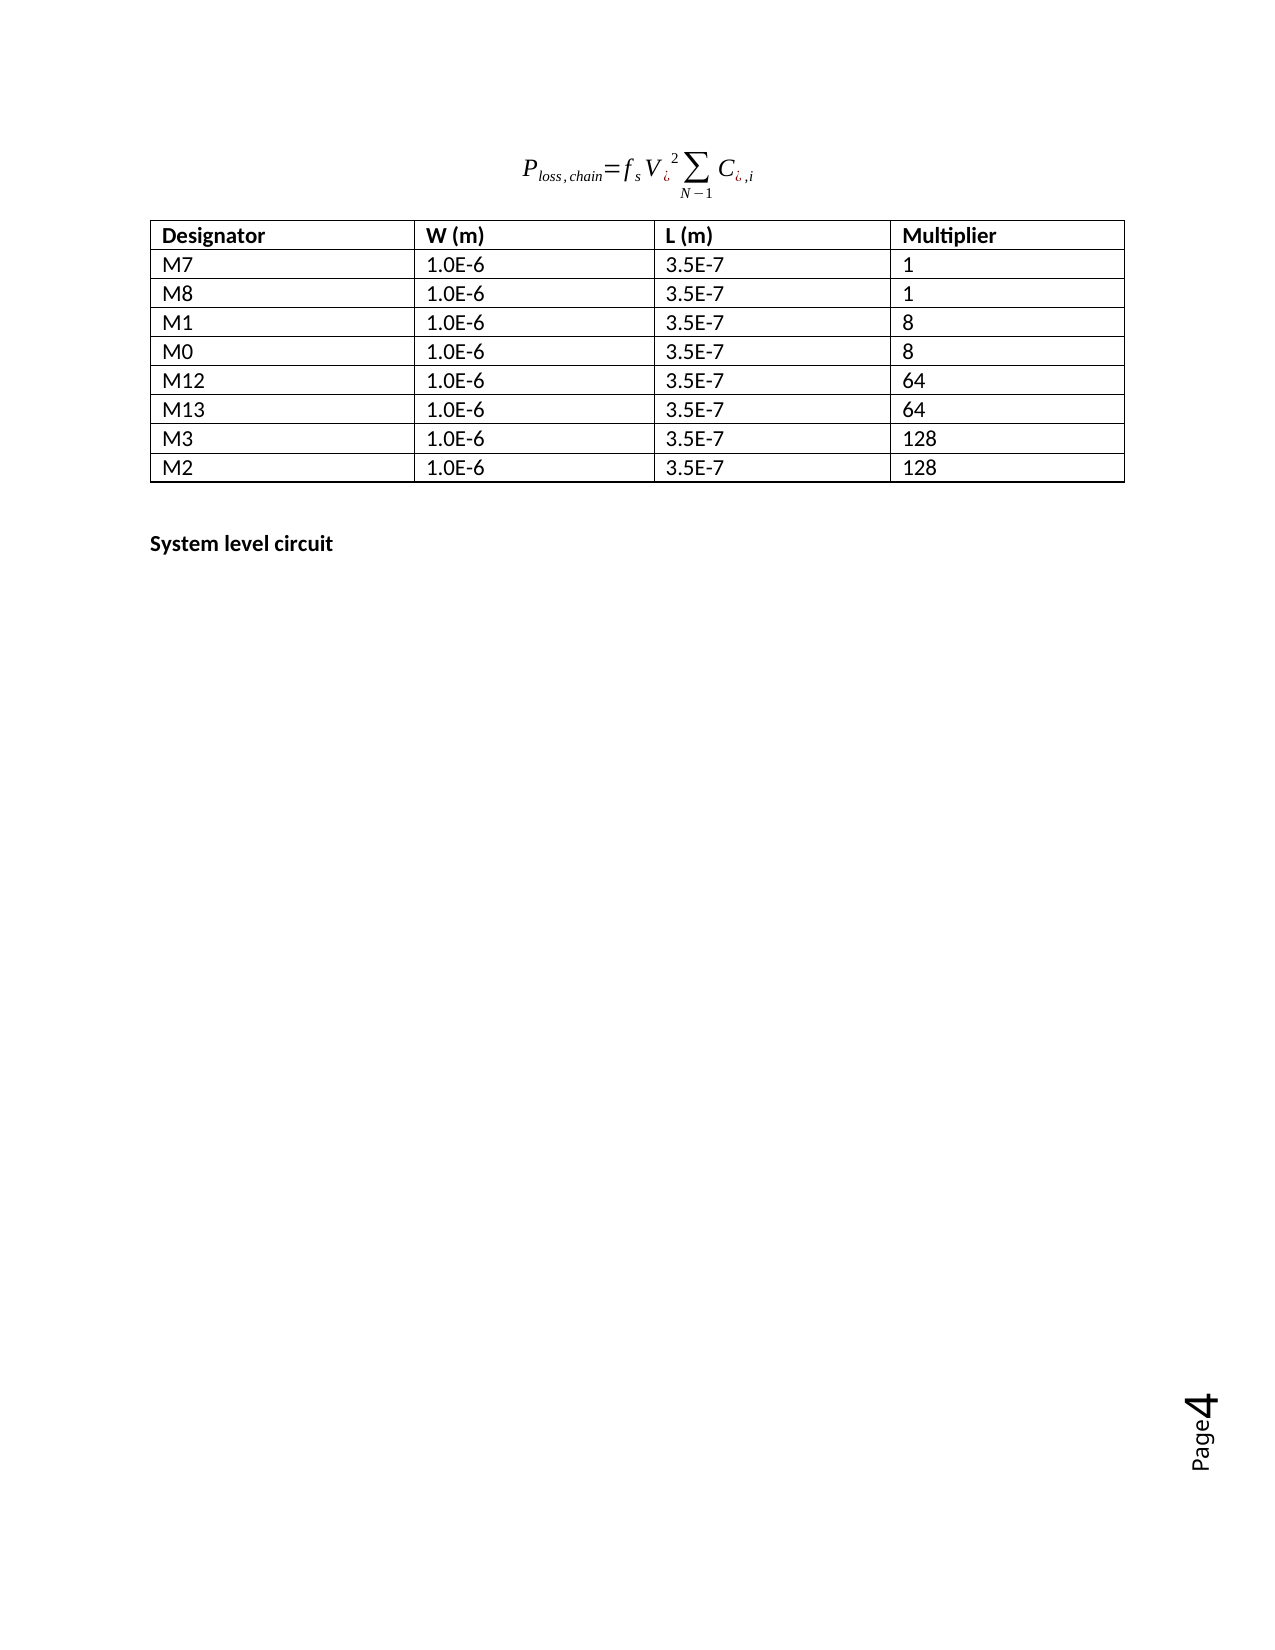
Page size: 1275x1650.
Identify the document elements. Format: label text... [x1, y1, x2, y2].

table_cell 1.0E-6 [415, 454, 654, 481]
table_cell 3.5E-7 [655, 395, 890, 423]
table_cell M12 [151, 366, 414, 394]
table_cell 3.5E-7 [655, 454, 890, 481]
table_header W (m) [415, 221, 654, 249]
table_cell 1.0E-6 [415, 337, 654, 365]
table_cell 8 [891, 308, 1124, 336]
table_cell 1.0E-6 [415, 366, 654, 394]
table_cell 1.0E-6 [415, 250, 654, 278]
table_cell 3.5E-7 [655, 250, 890, 278]
table_cell M0 [151, 337, 414, 365]
table_header Designator [151, 221, 414, 249]
table_cell M13 [151, 395, 414, 423]
table_cell 8 [891, 337, 1124, 365]
table_cell 128 [891, 424, 1124, 452]
text System level circuit [150, 529, 1125, 557]
table_cell 1.0E-6 [415, 308, 654, 336]
table_cell 64 [891, 395, 1124, 423]
table_cell 1 [891, 250, 1124, 278]
table_cell M2 [151, 454, 414, 481]
table_cell M8 [151, 279, 414, 307]
table_cell M3 [151, 424, 414, 452]
table_cell 3.5E-7 [655, 308, 890, 336]
table_cell 3.5E-7 [655, 337, 890, 365]
table_cell 128 [891, 454, 1124, 481]
table_cell 1.0E-6 [415, 279, 654, 307]
table_cell 3.5E-7 [655, 424, 890, 452]
table_header Multiplier [891, 221, 1124, 249]
table_cell 3.5E-7 [655, 366, 890, 394]
table_header L (m) [655, 221, 890, 249]
table_cell 1.0E-6 [415, 395, 654, 423]
table_cell 1 [891, 279, 1124, 307]
table_cell 1.0E-6 [415, 424, 654, 452]
table_cell 3.5E-7 [655, 279, 890, 307]
table_cell M1 [151, 308, 414, 336]
table_cell 64 [891, 366, 1124, 394]
table_cell M7 [151, 250, 414, 278]
